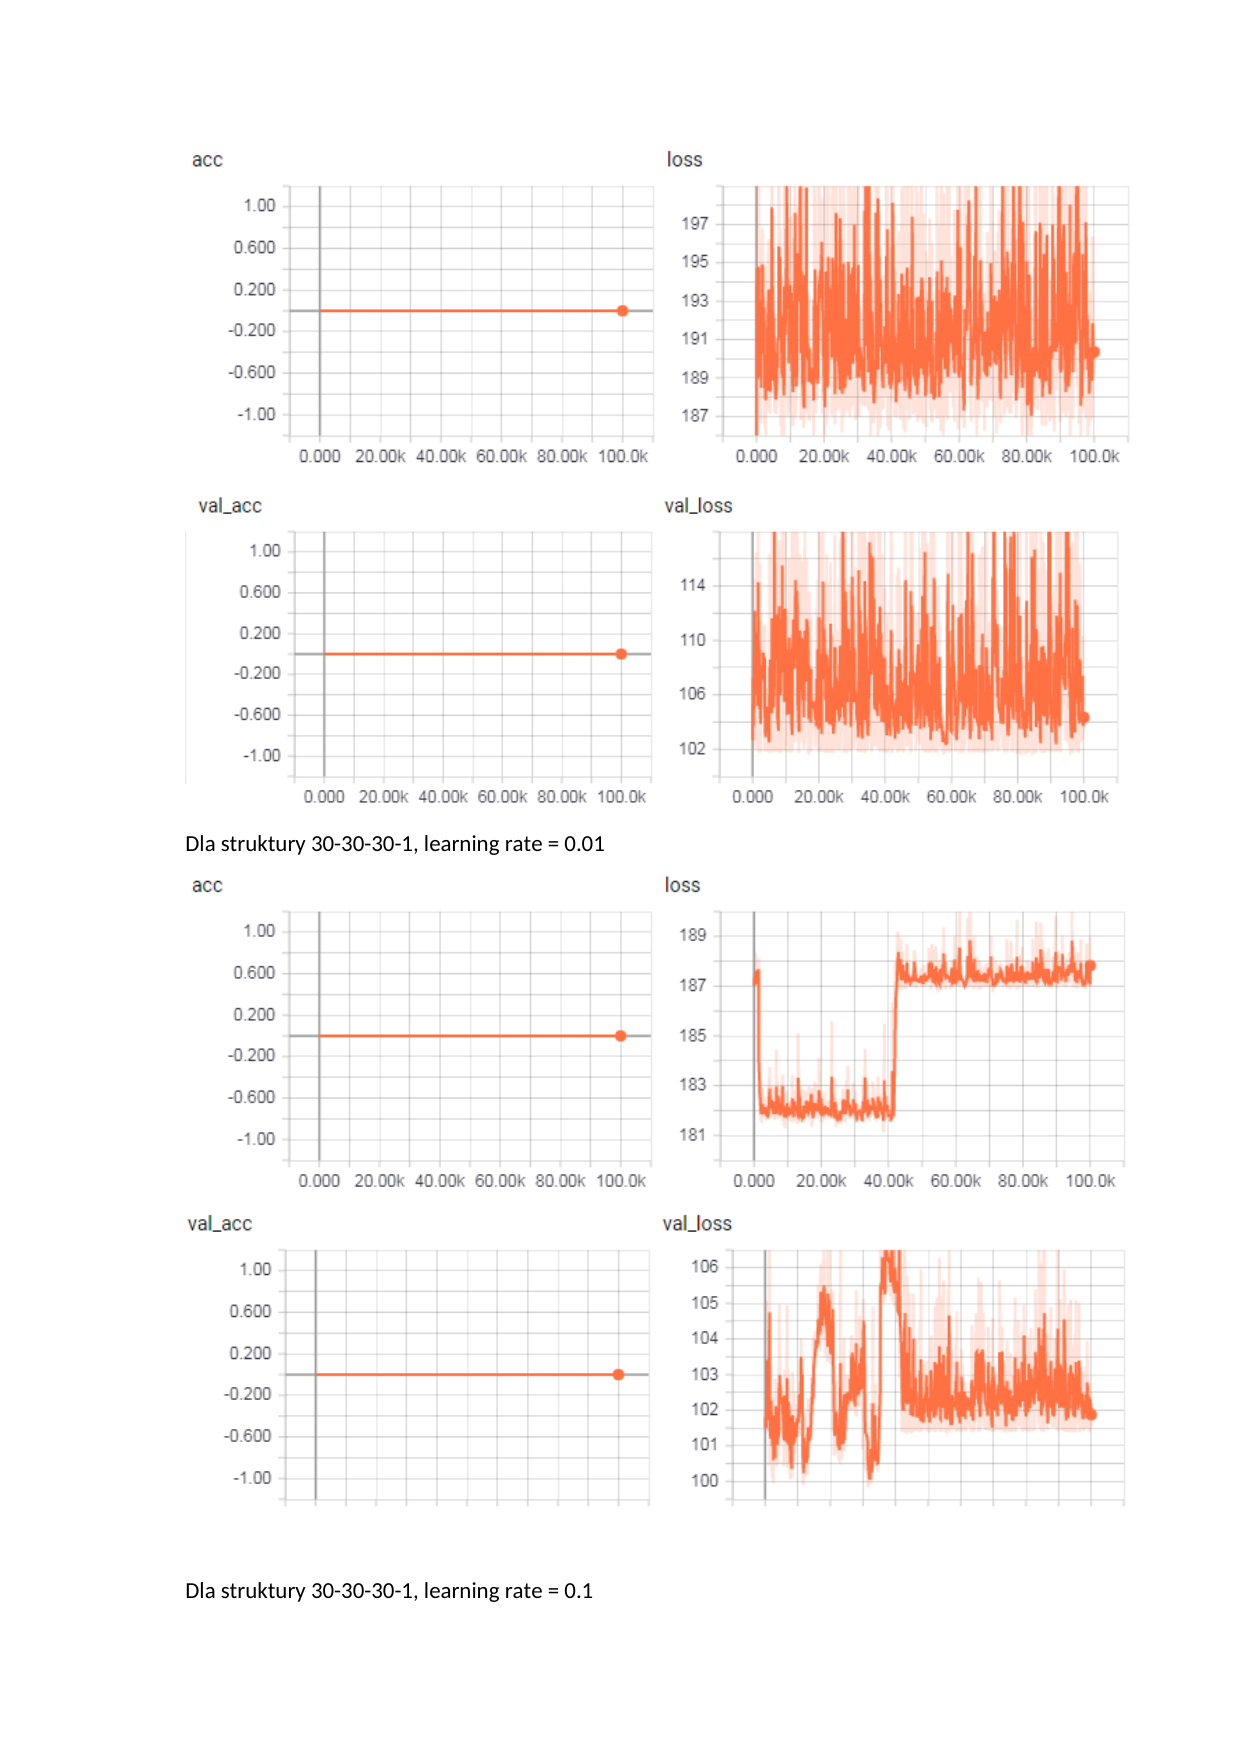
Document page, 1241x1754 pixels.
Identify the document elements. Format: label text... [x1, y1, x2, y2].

picture [185, 492, 1130, 811]
picture [185, 147, 1130, 475]
picture [185, 1211, 1130, 1512]
text Dla struktury 30-30-30-1, learning rate = 0.1 [185, 1576, 1093, 1604]
picture [185, 875, 1130, 1194]
text Dla struktury 30-30-30-1, learning rate = 0.01 [185, 829, 1093, 857]
